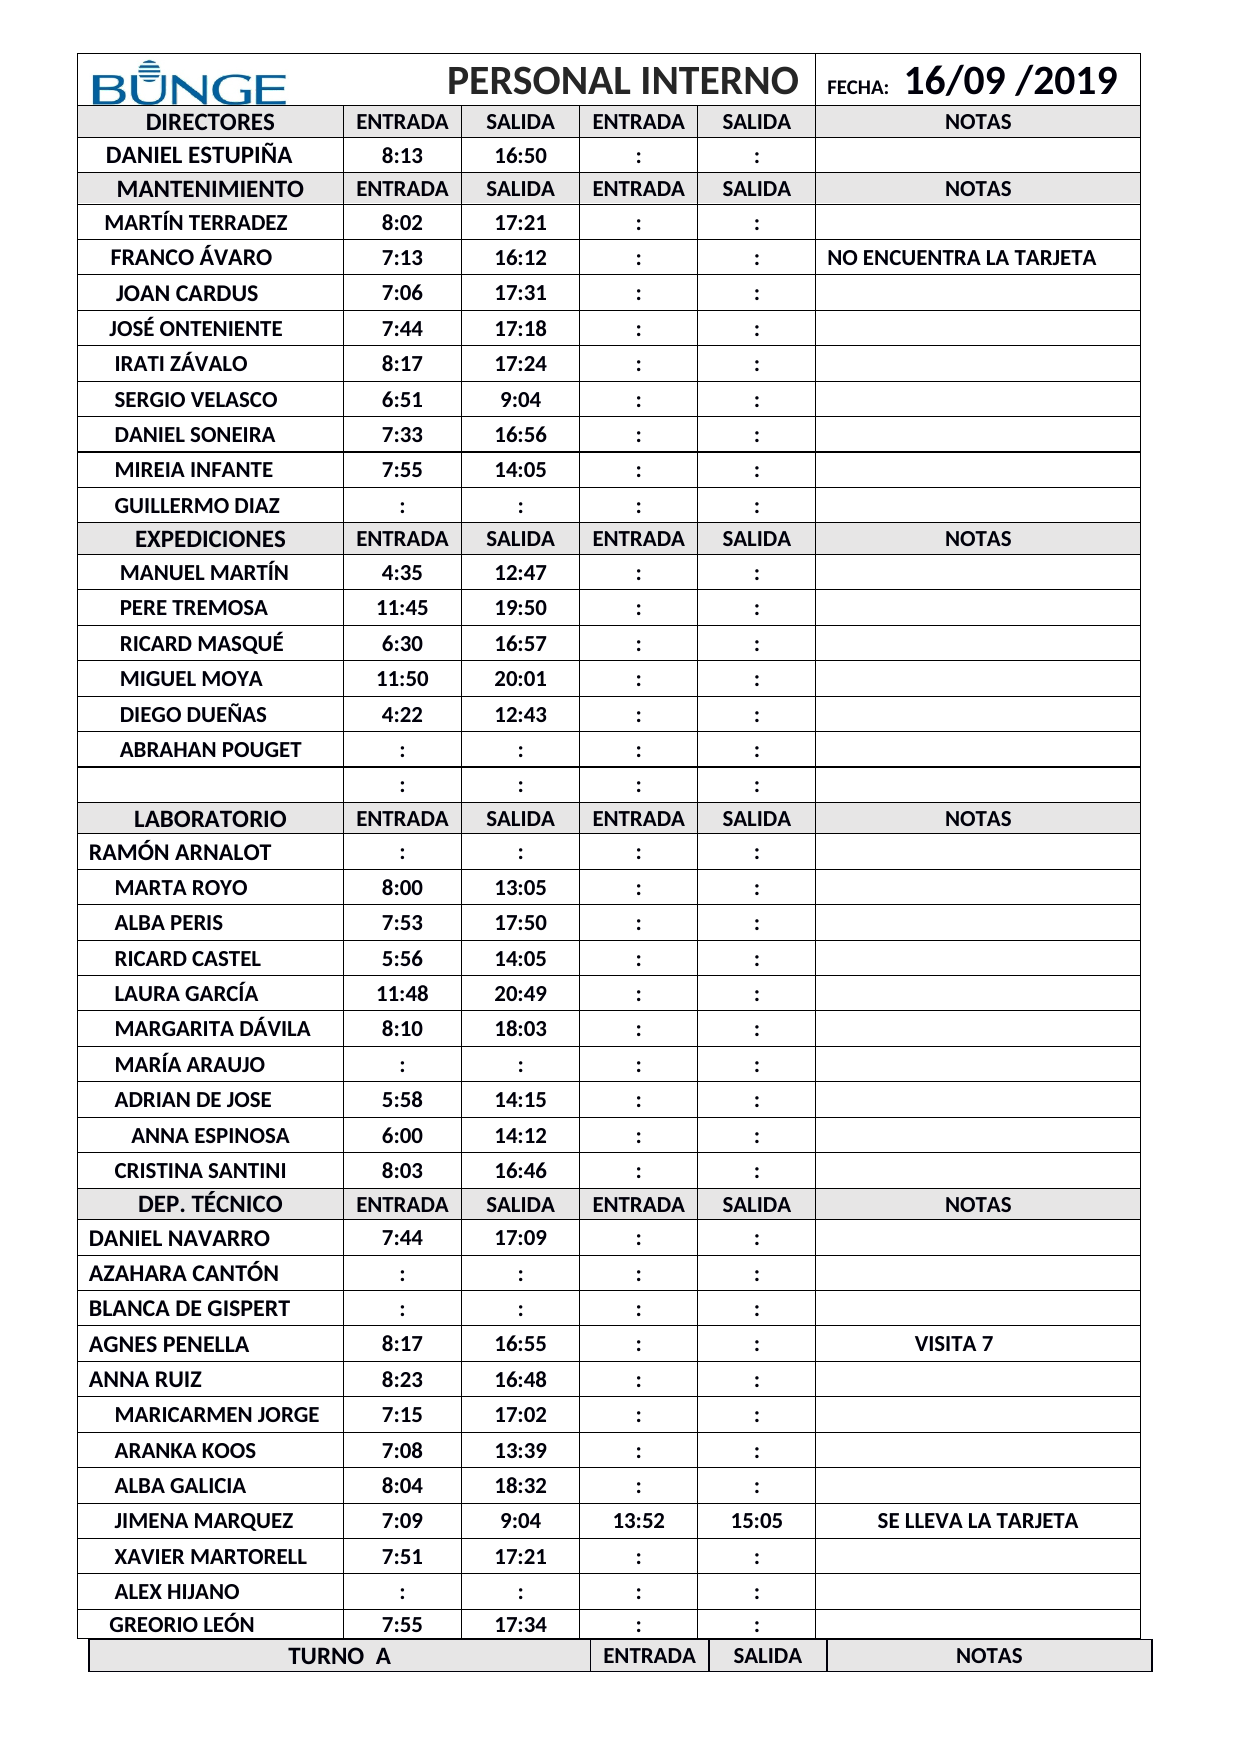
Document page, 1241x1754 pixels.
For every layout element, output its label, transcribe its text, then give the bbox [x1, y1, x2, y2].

table_cell : [344, 732, 461, 766]
table_cell : [698, 1397, 815, 1432]
table_cell : [580, 417, 697, 451]
table_cell XAVIER MARTORELL [78, 1539, 343, 1573]
table_cell SALIDA [462, 803, 579, 833]
table_cell LABORATORIO [78, 803, 343, 833]
table_cell 7:06 [344, 275, 461, 310]
table_cell MIREIA INFANTE [78, 453, 343, 487]
table_cell CRISTINA SANTINI [78, 1153, 343, 1187]
table_cell : [698, 732, 815, 766]
table_cell 20:01 [462, 661, 579, 696]
table_cell 18:03 [462, 1011, 579, 1046]
table_cell : [344, 1047, 461, 1081]
table_cell SALIDA [698, 523, 815, 554]
table_cell MANTENIMIENTO [78, 173, 343, 203]
table_cell : [580, 453, 697, 487]
table_cell SERGIO VELASCO [78, 382, 343, 416]
table_cell 17:50 [462, 905, 579, 939]
table_cell ENTRADA [344, 803, 461, 833]
table_cell : [698, 138, 815, 172]
table_cell NOTAS [816, 1189, 1140, 1219]
table_cell 6:00 [344, 1118, 461, 1152]
table_cell EXPEDICIONES [78, 523, 343, 554]
table_cell MIGUEL MOYA [78, 661, 343, 696]
table_cell [816, 732, 1140, 766]
table_cell [816, 275, 1140, 310]
table_cell ENTRADA [344, 173, 461, 203]
table_cell ENTRADA [580, 106, 697, 137]
table_cell : [698, 768, 815, 802]
table_cell DIEGO DUEÑAS [78, 697, 343, 731]
table_cell 7:08 [344, 1433, 461, 1467]
table_cell : [462, 732, 579, 766]
table_cell 9:04 [462, 1504, 579, 1538]
table_cell : [580, 1118, 697, 1152]
table_cell [816, 346, 1140, 381]
table_cell : [580, 346, 697, 381]
table_cell 14:05 [462, 453, 579, 487]
table_cell 8:03 [344, 1153, 461, 1187]
table_cell [816, 1397, 1140, 1432]
table_cell AGNES PENELLA [78, 1326, 343, 1361]
table_cell [816, 205, 1140, 239]
table_cell [816, 1118, 1140, 1152]
table_cell : [698, 590, 815, 625]
table_cell VISITA 7 [816, 1326, 1140, 1361]
table_cell 8:02 [344, 205, 461, 239]
table_cell SALIDA [698, 106, 815, 137]
table_cell : [344, 768, 461, 802]
table_cell 17:34 [462, 1610, 579, 1638]
table_cell : [580, 555, 697, 589]
table_cell 16:56 [462, 417, 579, 451]
table_cell : [698, 205, 815, 239]
table_cell 17:21 [462, 205, 579, 239]
table_cell DIRECTORES [78, 106, 343, 137]
table_cell 16:48 [462, 1362, 579, 1396]
table_cell : [580, 1574, 697, 1609]
table_cell : [580, 138, 697, 172]
table_cell : [698, 1011, 815, 1046]
table_cell [816, 768, 1140, 802]
table_cell : [698, 1468, 815, 1502]
table_cell AZAHARA CANTÓN [78, 1256, 343, 1290]
table_cell 7:13 [344, 240, 461, 274]
table_cell : [580, 1326, 697, 1361]
table_cell : [462, 768, 579, 802]
table_cell SALIDA [462, 106, 579, 137]
table_cell 4:22 [344, 697, 461, 731]
table_cell : [580, 1220, 697, 1254]
table_cell 17:21 [462, 1539, 579, 1573]
table_cell : [580, 1362, 697, 1396]
table_cell LAURA GARCÍA [78, 976, 343, 1010]
table_cell [78, 768, 343, 802]
table_cell : [580, 732, 697, 766]
table_cell : [698, 905, 815, 939]
table_cell 19:50 [462, 590, 579, 625]
table_cell SALIDA [698, 803, 815, 833]
table_cell 14:05 [462, 941, 579, 975]
table_cell : [580, 905, 697, 939]
table_cell 17:18 [462, 311, 579, 345]
table_cell [816, 697, 1140, 731]
table_cell [816, 941, 1140, 975]
table_cell 6:51 [344, 382, 461, 416]
table_cell : [580, 1397, 697, 1432]
table_cell [816, 382, 1140, 416]
table_cell 7:51 [344, 1539, 461, 1573]
table_cell SALIDA [462, 173, 579, 203]
table_cell [816, 976, 1140, 1010]
table_cell 7:44 [344, 311, 461, 345]
table_cell 8:04 [344, 1468, 461, 1502]
table_cell : [580, 311, 697, 345]
table_cell : [698, 1539, 815, 1573]
table_cell : [698, 834, 815, 869]
table_cell : [344, 1256, 461, 1290]
table_cell [816, 1291, 1140, 1325]
table_cell : [698, 240, 815, 274]
table_cell : [698, 870, 815, 904]
table_cell ENTRADA [580, 1189, 697, 1219]
table_cell : [580, 275, 697, 310]
table_cell NOTAS [816, 803, 1140, 833]
table_cell ALEX HIJANO [78, 1574, 343, 1609]
table_header FECHA: 16/09 /2019 [816, 54, 1140, 105]
table_cell : [698, 1574, 815, 1609]
table_cell 16:57 [462, 626, 579, 660]
table_cell : [580, 870, 697, 904]
table_cell [816, 138, 1140, 172]
table_cell : [698, 555, 815, 589]
table_cell FRANCO ÁVARO [78, 240, 343, 274]
table_cell DANIEL SONEIRA [78, 417, 343, 451]
table_cell [816, 1220, 1140, 1254]
table_cell MARTÍN TERRADEZ [78, 205, 343, 239]
table_cell 16:50 [462, 138, 579, 172]
table_cell : [580, 976, 697, 1010]
table_cell : [580, 488, 697, 522]
table_cell 7:44 [344, 1220, 461, 1254]
table_cell : [580, 1291, 697, 1325]
table_cell : [580, 1011, 697, 1046]
table_cell : [698, 417, 815, 451]
table_cell 8:10 [344, 1011, 461, 1046]
table_cell : [580, 768, 697, 802]
table_cell PERE TREMOSA [78, 590, 343, 625]
table_cell : [698, 1610, 815, 1638]
table_cell 13:39 [462, 1433, 579, 1467]
table_cell ALBA PERIS [78, 905, 343, 939]
table_header NOTAS [828, 1640, 1151, 1671]
table_cell ANNA ESPINOSA [78, 1118, 343, 1152]
table_cell : [580, 941, 697, 975]
table_cell : [580, 1433, 697, 1467]
table_cell MANUEL MARTÍN [78, 555, 343, 589]
table_cell NOTAS [816, 106, 1140, 137]
table_cell ALBA GALICIA [78, 1468, 343, 1502]
table_cell : [344, 488, 461, 522]
table_cell : [698, 661, 815, 696]
table_cell [816, 1153, 1140, 1187]
table_cell 7:15 [344, 1397, 461, 1432]
table_cell MARÍA ARAUJO [78, 1047, 343, 1081]
table_cell : [580, 626, 697, 660]
table_cell : [698, 1153, 815, 1187]
table_cell : [698, 453, 815, 487]
table_cell : [698, 976, 815, 1010]
table_cell 8:23 [344, 1362, 461, 1396]
table_cell : [580, 1610, 697, 1638]
table_cell SE LLEVA LA TARJETA [816, 1504, 1140, 1538]
table_cell : [580, 1468, 697, 1502]
table_cell : [698, 1082, 815, 1117]
table_header SALIDA [710, 1640, 826, 1671]
table_cell : [698, 311, 815, 345]
table_cell : [698, 941, 815, 975]
table_cell : [344, 834, 461, 869]
table_cell : [698, 1220, 815, 1254]
table_cell : [344, 1291, 461, 1325]
table_cell : [698, 1256, 815, 1290]
table_cell 20:49 [462, 976, 579, 1010]
table_cell : [580, 1539, 697, 1573]
table_cell : [698, 1362, 815, 1396]
table_cell [816, 311, 1140, 345]
table_cell [816, 590, 1140, 625]
table_cell JOSÉ ONTENIENTE [78, 311, 343, 345]
table_cell 16:12 [462, 240, 579, 274]
table_cell GREORIO LEÓN [78, 1610, 343, 1638]
table_cell : [698, 1326, 815, 1361]
table_cell 5:56 [344, 941, 461, 975]
table_cell ENTRADA [344, 523, 461, 554]
table_cell : [580, 240, 697, 274]
table_cell 17:31 [462, 275, 579, 310]
table_cell ENTRADA [344, 1189, 461, 1219]
table_cell JOAN CARDUS [78, 275, 343, 310]
table_cell RAMÓN ARNALOT [78, 834, 343, 869]
table_cell : [344, 1574, 461, 1609]
table_cell DANIEL NAVARRO [78, 1220, 343, 1254]
table_cell [816, 626, 1140, 660]
table_cell 16:55 [462, 1326, 579, 1361]
table_cell ENTRADA [344, 106, 461, 137]
table_cell [816, 1610, 1140, 1638]
table_cell : [698, 1118, 815, 1152]
table_cell : [462, 1291, 579, 1325]
table_cell [816, 488, 1140, 522]
table_cell [816, 1574, 1140, 1609]
table_cell [816, 417, 1140, 451]
table_header ENTRADA [591, 1640, 708, 1671]
table_cell [816, 1468, 1140, 1502]
table_cell : [580, 382, 697, 416]
table_cell [816, 834, 1140, 869]
table_header TURNO A [90, 1640, 590, 1671]
table_cell MARTA ROYO [78, 870, 343, 904]
table_cell : [698, 697, 815, 731]
table_cell 15:05 [698, 1504, 815, 1538]
table_cell : [580, 697, 697, 731]
table_cell 9:04 [462, 382, 579, 416]
table_cell 18:32 [462, 1468, 579, 1502]
table_cell : [580, 1153, 697, 1187]
table_cell SALIDA [462, 523, 579, 554]
table_cell RICARD MASQUÉ [78, 626, 343, 660]
table_cell [816, 661, 1140, 696]
table_header PERSONAL INTERNO [78, 54, 815, 105]
table_cell 13:52 [580, 1504, 697, 1538]
table_cell 14:12 [462, 1118, 579, 1152]
table_cell [816, 1433, 1140, 1467]
table_cell 7:55 [344, 1610, 461, 1638]
table_cell ANNA RUIZ [78, 1362, 343, 1396]
table_cell 12:43 [462, 697, 579, 731]
table_cell ENTRADA [580, 803, 697, 833]
table_cell 7:09 [344, 1504, 461, 1538]
table_cell 11:45 [344, 590, 461, 625]
table_cell 6:30 [344, 626, 461, 660]
table_cell : [462, 1256, 579, 1290]
table_cell MARGARITA DÁVILA [78, 1011, 343, 1046]
table_cell [816, 1011, 1140, 1046]
table_cell NOTAS [816, 173, 1140, 203]
table_cell SALIDA [698, 173, 815, 203]
table_cell 13:05 [462, 870, 579, 904]
table_cell 17:09 [462, 1220, 579, 1254]
table_cell 8:00 [344, 870, 461, 904]
table_cell : [580, 1256, 697, 1290]
table_cell [816, 453, 1140, 487]
table_cell : [580, 1082, 697, 1117]
table_cell : [698, 1433, 815, 1467]
table_cell 14:15 [462, 1082, 579, 1117]
table_cell 17:24 [462, 346, 579, 381]
table_cell : [580, 205, 697, 239]
table_cell DANIEL ESTUPIÑA [78, 138, 343, 172]
table_cell ADRIAN DE JOSE [78, 1082, 343, 1117]
table_cell : [698, 1047, 815, 1081]
table_cell ABRAHAN POUGET [78, 732, 343, 766]
table_cell : [580, 1047, 697, 1081]
table_cell : [580, 661, 697, 696]
table_cell 11:50 [344, 661, 461, 696]
table_cell : [698, 275, 815, 310]
table_cell [816, 555, 1140, 589]
table_cell SALIDA [462, 1189, 579, 1219]
table_cell : [580, 590, 697, 625]
table_cell RICARD CASTEL [78, 941, 343, 975]
table_cell [816, 1256, 1140, 1290]
table_cell 11:48 [344, 976, 461, 1010]
table_cell GUILLERMO DIAZ [78, 488, 343, 522]
table_cell [816, 1362, 1140, 1396]
table_cell : [462, 488, 579, 522]
table_cell [816, 1047, 1140, 1081]
table_cell : [462, 1047, 579, 1081]
table_cell NO ENCUENTRA LA TARJETA [816, 240, 1140, 274]
table_cell 7:53 [344, 905, 461, 939]
table_cell ENTRADA [580, 173, 697, 203]
table_cell ENTRADA [580, 523, 697, 554]
table_cell 16:46 [462, 1153, 579, 1187]
table_cell JIMENA MARQUEZ [78, 1504, 343, 1538]
table_cell 5:58 [344, 1082, 461, 1117]
table_cell : [698, 626, 815, 660]
table_cell [816, 1539, 1140, 1573]
table_cell [816, 870, 1140, 904]
table_cell : [462, 834, 579, 869]
table_cell : [580, 834, 697, 869]
table_cell : [698, 1291, 815, 1325]
table_cell 12:47 [462, 555, 579, 589]
table_cell MARICARMEN JORGE [78, 1397, 343, 1432]
table_cell IRATI ZÁVALO [78, 346, 343, 381]
table_cell BLANCA DE GISPERT [78, 1291, 343, 1325]
table_cell 8:13 [344, 138, 461, 172]
table_cell ARANKA KOOS [78, 1433, 343, 1467]
table_cell 7:55 [344, 453, 461, 487]
table_cell 8:17 [344, 1326, 461, 1361]
table_cell 7:33 [344, 417, 461, 451]
table_cell [816, 1082, 1140, 1117]
table_cell : [698, 488, 815, 522]
table_cell 17:02 [462, 1397, 579, 1432]
table_cell [816, 905, 1140, 939]
table_cell NOTAS [816, 523, 1140, 554]
table_cell SALIDA [698, 1189, 815, 1219]
table_cell 8:17 [344, 346, 461, 381]
table_cell : [462, 1574, 579, 1609]
table_cell : [698, 382, 815, 416]
table_cell 4:35 [344, 555, 461, 589]
table_cell DEP. TÉCNICO [78, 1189, 343, 1219]
table_cell : [698, 346, 815, 381]
